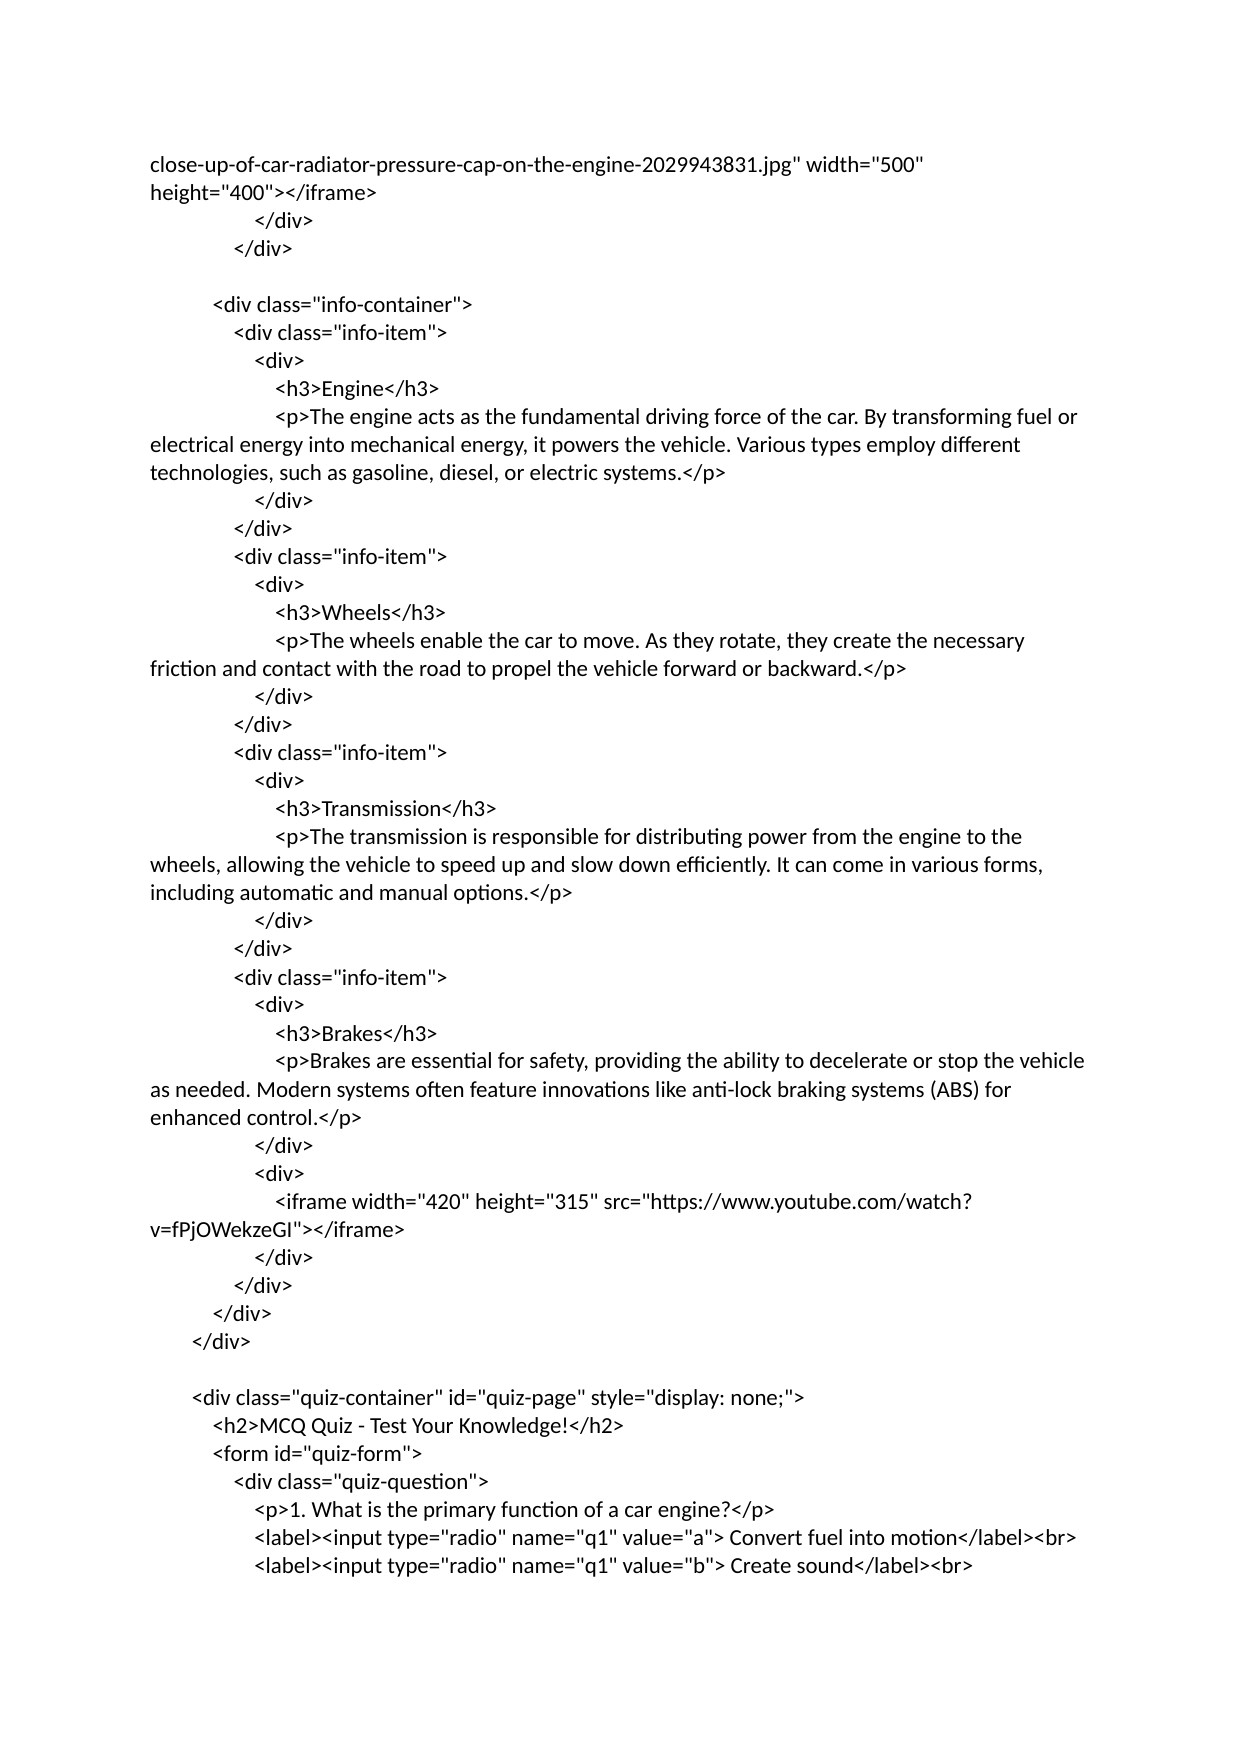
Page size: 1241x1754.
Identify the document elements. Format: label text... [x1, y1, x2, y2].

text </div> [150, 1327, 1090, 1355]
text </div> [150, 907, 1090, 934]
text <h3>Wheels</h3> [150, 598, 1090, 626]
text <form id="quiz-form"> [150, 1439, 1090, 1467]
text <div> [150, 1159, 1090, 1187]
text <h2>MCQ Quiz - Test Your Knowledge!</h2> [150, 1411, 1090, 1439]
text <iframe width="420" height="315" src="https://www.youtube.com/watch?v=fPjOWekzeGI"></iframe> [150, 1187, 1090, 1243]
text <div class="info-item"> [150, 738, 1090, 766]
text <div class="info-item"> [150, 318, 1090, 346]
text </div> [150, 514, 1090, 542]
text <p>The transmission is responsible for distributing power from the engine to the wheels, allowing the vehicle to speed up and slow down efficiently. It can come in various forms, including automatic and manual options.</p> [150, 822, 1090, 907]
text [150, 150, 1090, 206]
text </div> [150, 206, 1090, 234]
text <div> [150, 570, 1090, 598]
text <label><input type="radio" name="q1" value="a"> Convert fuel into motion</label><br> [150, 1523, 1090, 1551]
text </div> [150, 1299, 1090, 1327]
text <div> [150, 346, 1090, 374]
text </div> [150, 934, 1090, 963]
text <div class="info-item"> [150, 542, 1090, 570]
text </div> [150, 710, 1090, 738]
text <p>1. What is the primary function of a car engine?</p> [150, 1495, 1090, 1523]
text <div class="info-item"> [150, 963, 1090, 991]
text </div> [150, 1243, 1090, 1271]
text <p>Brakes are essential for safety, providing the ability to decelerate or stop the vehicle as needed. Modern systems often feature innovations like anti-lock braking systems (ABS) for enhanced control.</p> [150, 1047, 1090, 1131]
text <p>The engine acts as the fundamental driving force of the car. By transforming fuel or electrical energy into mechanical energy, it powers the vehicle. Various types employ different technologies, such as gasoline, diesel, or electric systems.</p> [150, 402, 1090, 486]
text <h3>Transmission</h3> [150, 794, 1090, 822]
text <div class="info-container"> [150, 290, 1090, 318]
text </div> [150, 1271, 1090, 1299]
text <h3>Brakes</h3> [150, 1019, 1090, 1047]
text <label><input type="radio" name="q1" value="b"> Create sound</label><br> [150, 1551, 1090, 1579]
text <p>The wheels enable the car to move. As they rotate, they create the necessary friction and contact with the road to propel the vehicle forward or backward.</p> [150, 626, 1090, 682]
text </div> [150, 234, 1090, 262]
text </div> [150, 486, 1090, 514]
text <div class="quiz-container" id="quiz-page" style="display: none;"> [150, 1383, 1090, 1411]
text </div> [150, 1131, 1090, 1159]
text </div> [150, 682, 1090, 710]
text <div class="quiz-question"> [150, 1467, 1090, 1495]
text <div> [150, 991, 1090, 1019]
text <h3>Engine</h3> [150, 374, 1090, 402]
text <div> [150, 766, 1090, 794]
